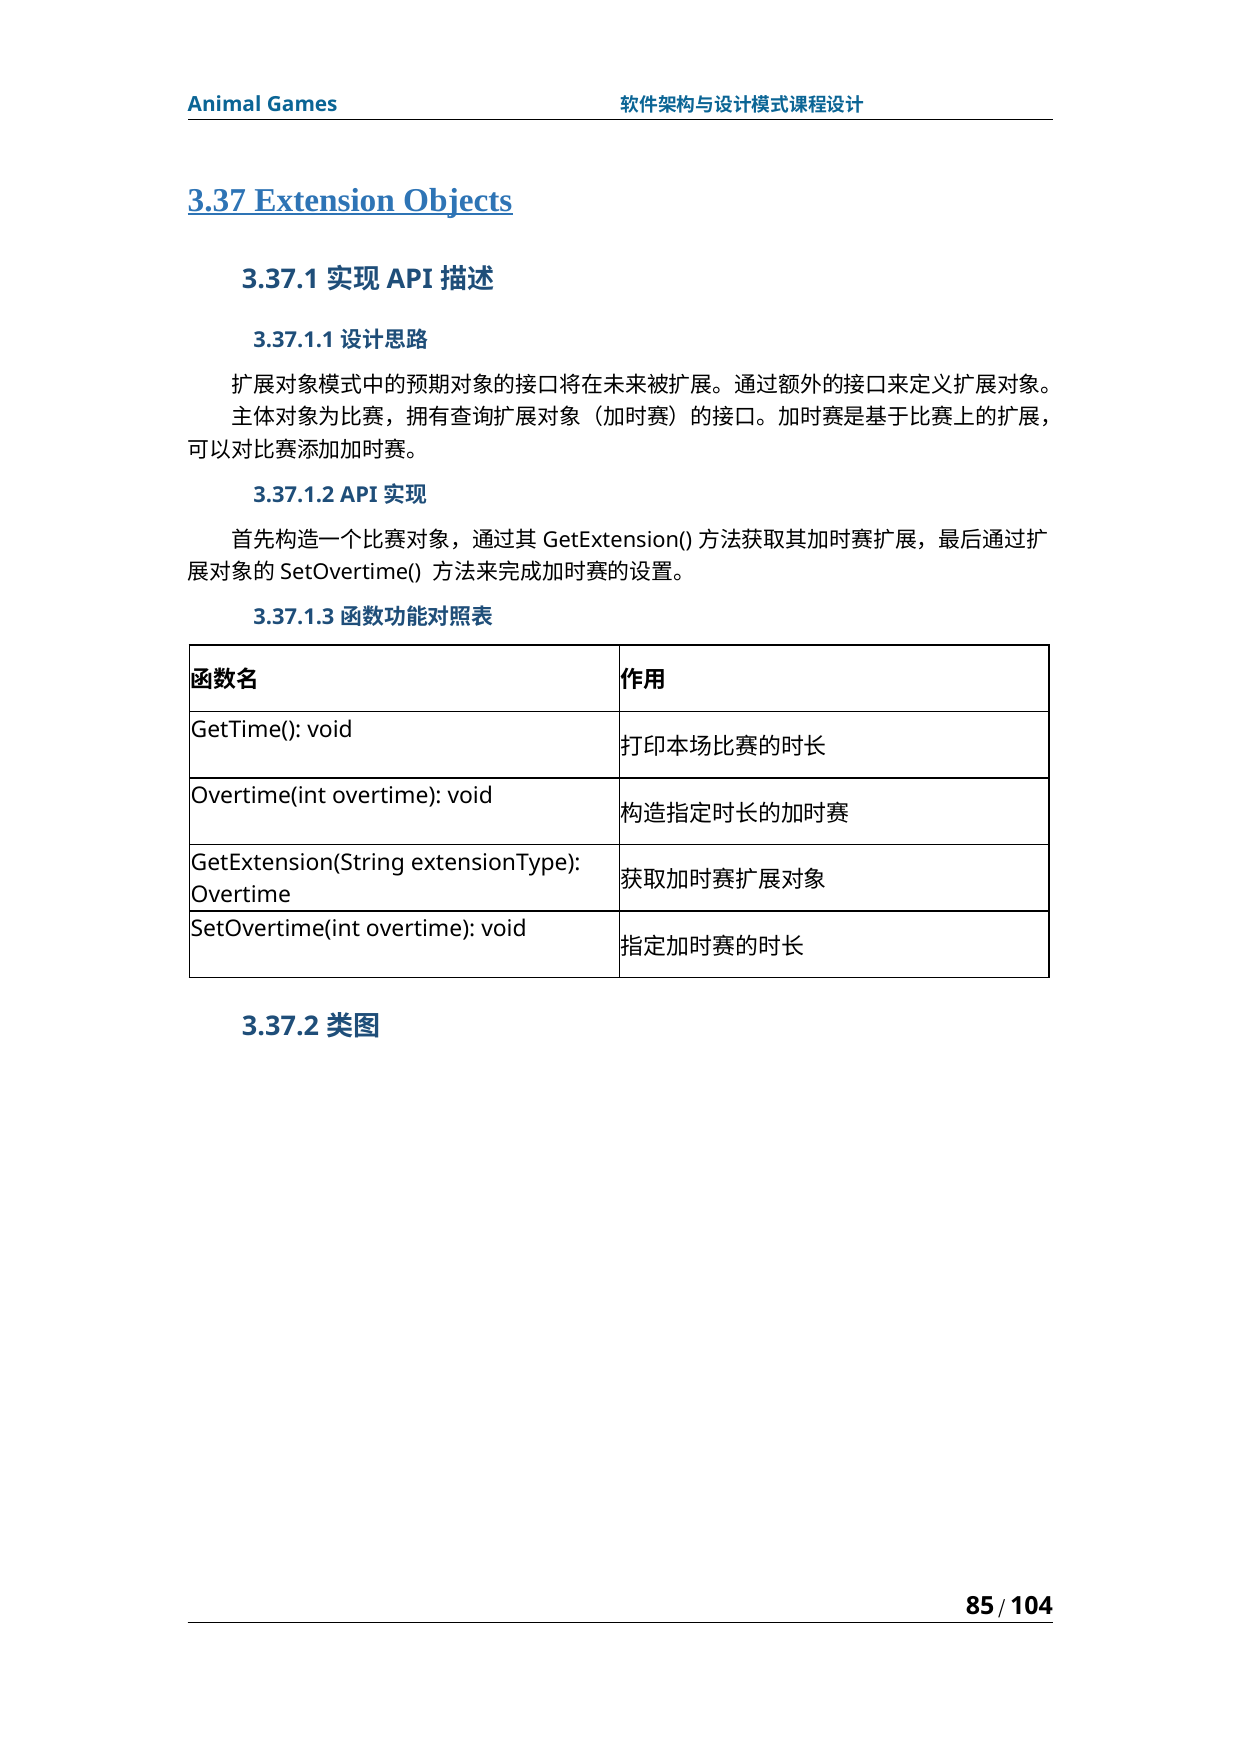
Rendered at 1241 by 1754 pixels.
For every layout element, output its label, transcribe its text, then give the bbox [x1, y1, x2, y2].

text 主体对象为比赛，拥有查询扩展对象（加时赛）的接口。加时赛是基于比赛上的扩展，可以对比赛添加加时赛。 [187, 399, 1053, 464]
text 3.37.1.2 API 实现 [187, 476, 1053, 509]
text 3.37.2 类图 [187, 991, 1053, 1056]
table_cell SetOvertime(int overtime): void [190, 912, 619, 977]
text 3.37.1.3 函数功能对照表 [187, 599, 1053, 631]
table_cell GetExtension(String extensionType): Overtime [190, 845, 619, 910]
table_cell 获取加时赛扩展对象 [620, 845, 1048, 910]
table_header 作用 [620, 646, 1048, 711]
table_cell Overtime(int overtime): void [190, 779, 619, 844]
table_cell 打印本场比赛的时长 [620, 712, 1048, 777]
text 3.37 Extension Objects [187, 166, 1053, 231]
table_header 函数名 [190, 646, 619, 711]
table_cell GetTime(): void [190, 712, 619, 777]
text 3.37.1.1 设计思路 [187, 321, 1053, 354]
table_cell 构造指定时长的加时赛 [620, 779, 1048, 844]
text 首先构造一个比赛对象，通过其 GetExtension() 方法获取其加时赛扩展，最后通过扩展对象的 SetOvertime() 方法来完成加时赛的设置。 [187, 521, 1053, 586]
text 3.37.1 实现 API 描述 [187, 244, 1053, 309]
text 扩展对象模式中的预期对象的接口将在未来被扩展。通过额外的接口来定义扩展对象。 [187, 366, 1053, 399]
table_cell 指定加时赛的时长 [620, 912, 1048, 977]
